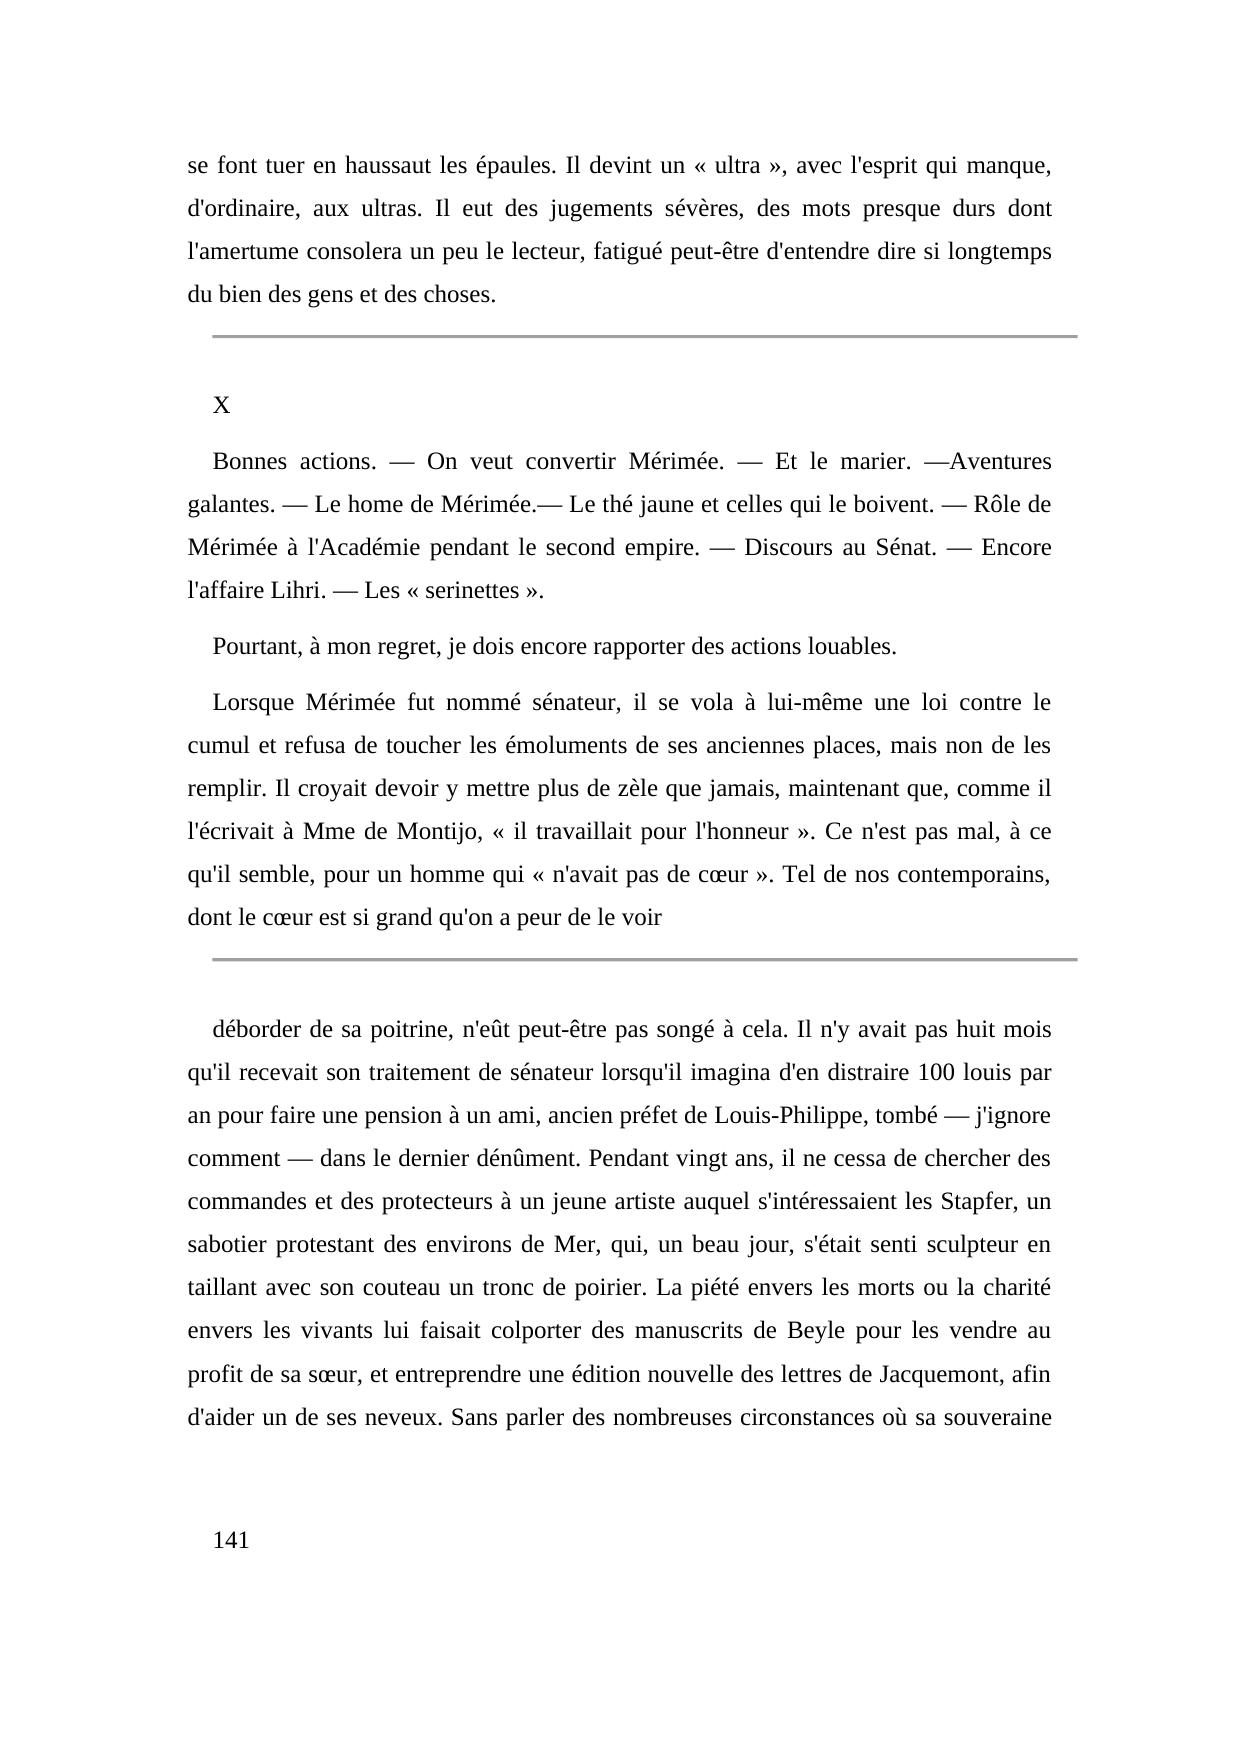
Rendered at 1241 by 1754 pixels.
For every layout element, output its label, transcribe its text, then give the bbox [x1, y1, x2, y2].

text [187, 150, 1053, 308]
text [187, 1014, 1053, 1431]
text Bonnes actions. — On veut convertir Mérimée. — Et le marier. —Aventures galantes. — Le home de Mérimée.— Le thé jaune et celles qui le boivent. — Rôle de Mérimée à l'Académie pendant le second empire. — Discours au Sénat. — Encore l'affaire Lihri. — Les « serinettes ». [187, 446, 1053, 604]
text Pourtant, à mon regret, je dois encore rapporter des actions louables. [187, 631, 1053, 660]
text X [187, 391, 1053, 419]
text Lorsque Mérimée fut nommé sénateur, il se vola à lui-même une loi contre le cumul et refusa de toucher les émoluments de ses anciennes places, mais non de les remplir. Il croyait devoir y mettre plus de zèle que jamais, maintenant que, comme il l'écrivait à Mme de Montijo, « il travaillait pour l'honneur ». Ce n'est pas mal, à ce qu'il semble, pour un homme qui « n'avait pas de cœur ». Tel de nos contemporains, dont le cœur est si grand qu'on a peur de le voir [187, 687, 1053, 931]
